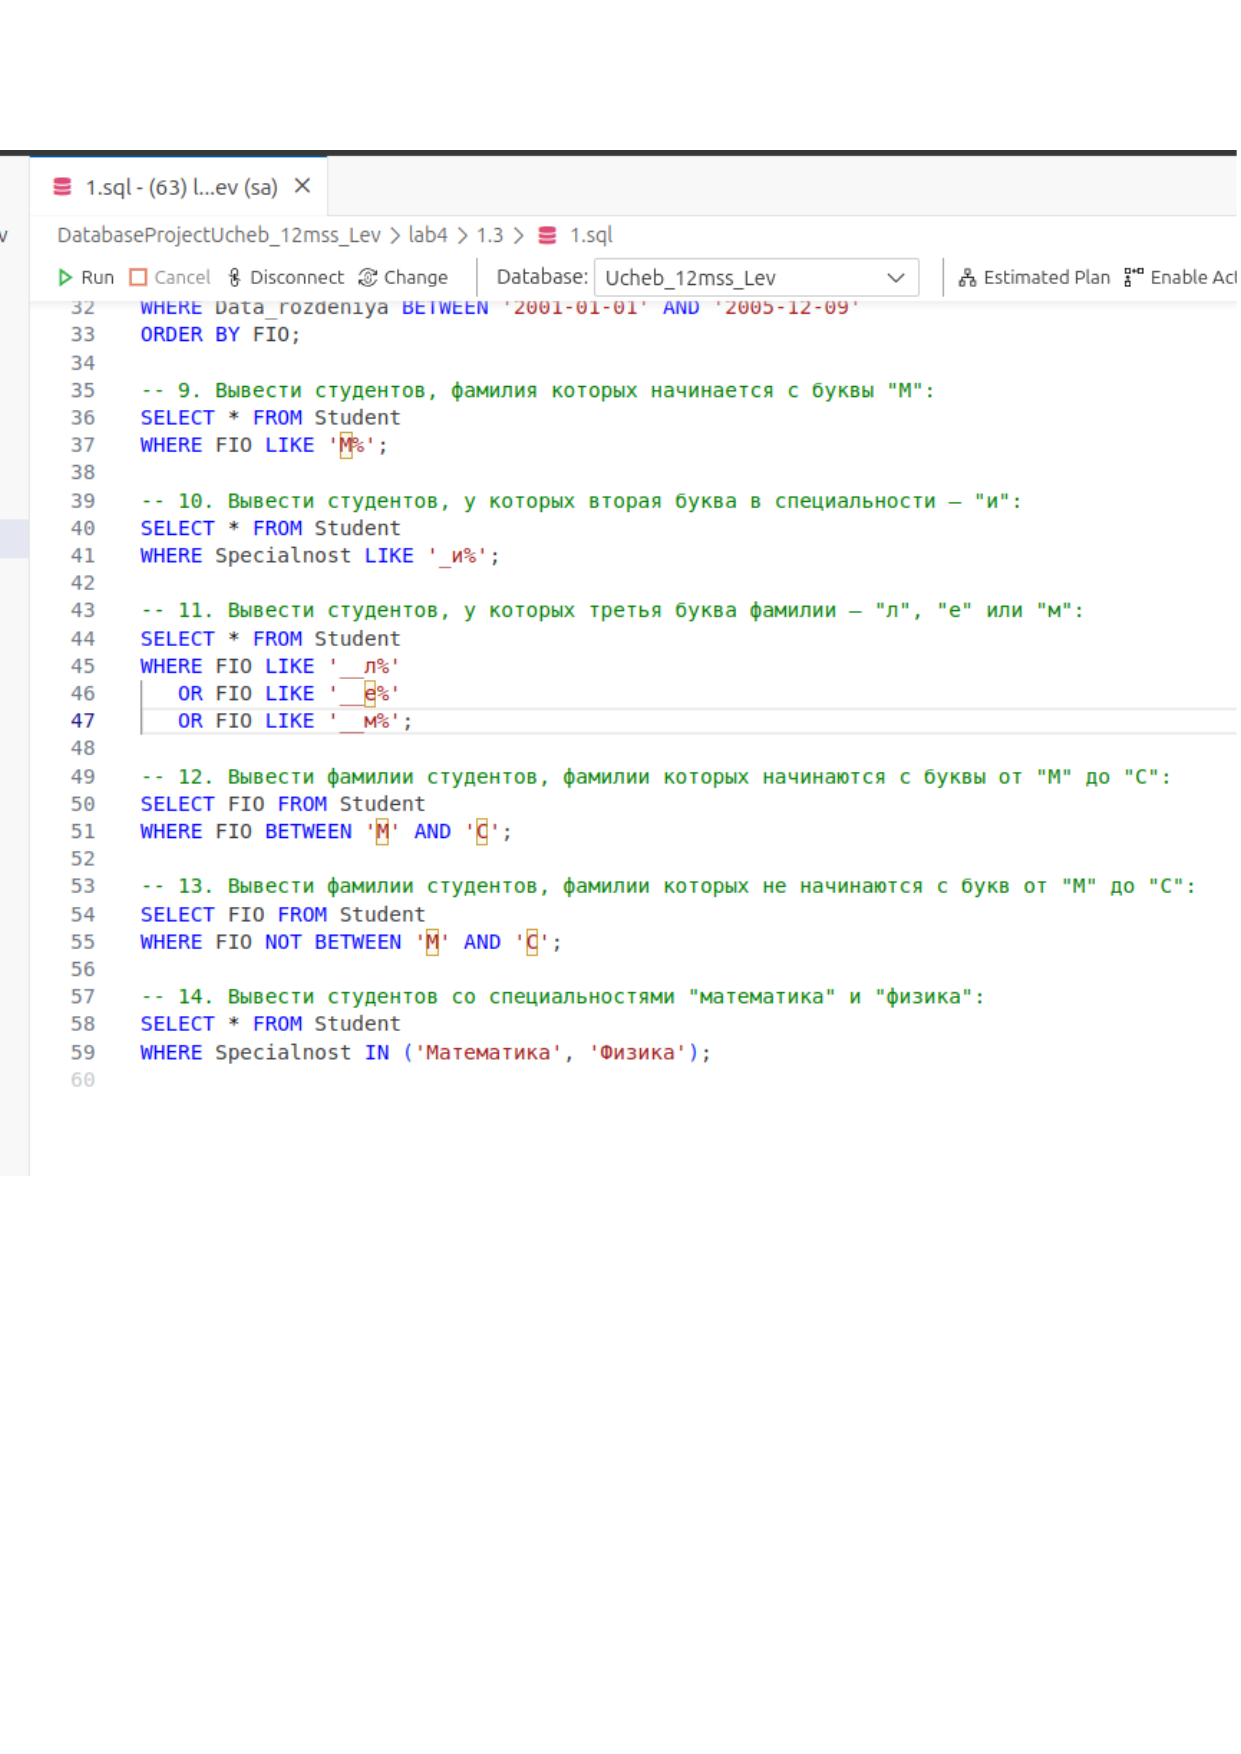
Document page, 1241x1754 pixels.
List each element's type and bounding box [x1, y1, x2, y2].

picture [0, 150, 1237, 1176]
